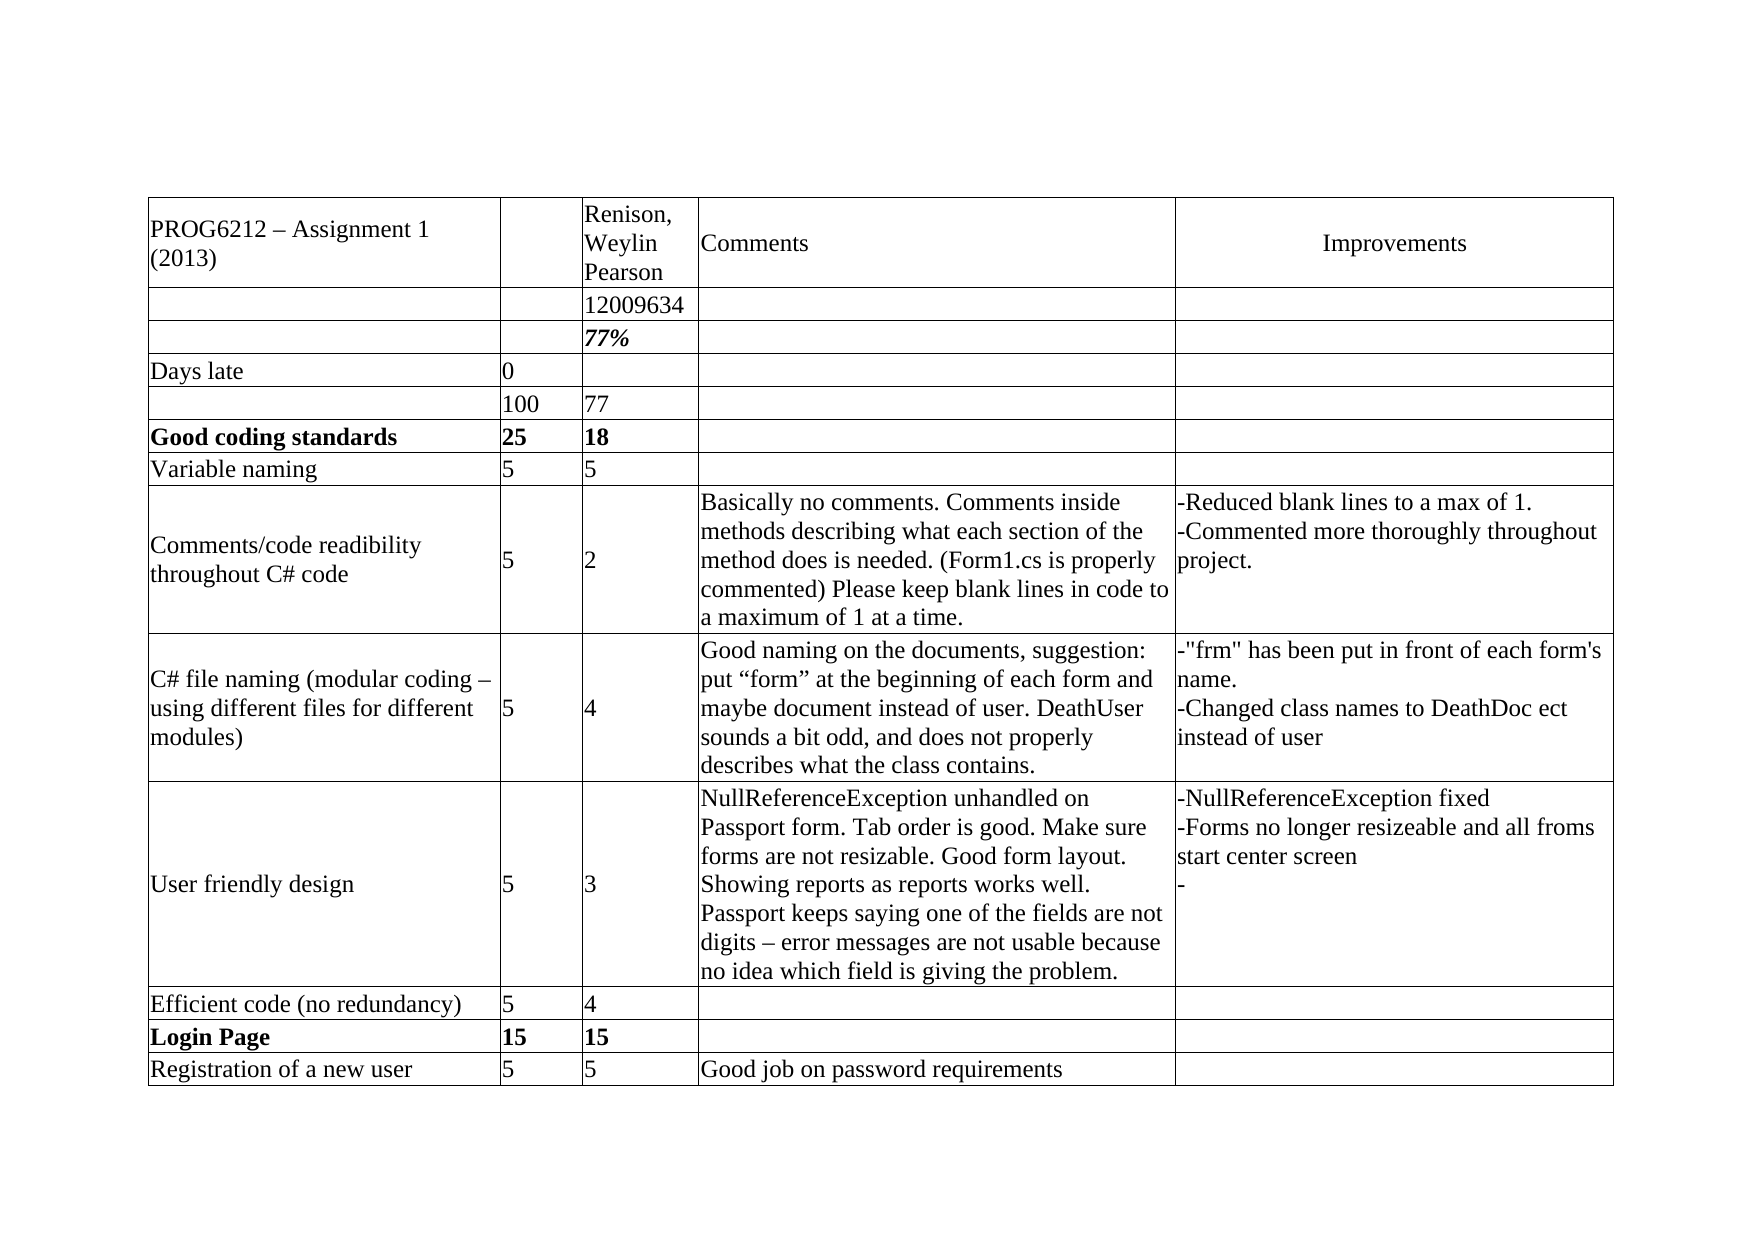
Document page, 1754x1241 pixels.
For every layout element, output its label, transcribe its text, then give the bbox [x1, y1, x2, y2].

table_cell 4 [583, 634, 698, 781]
table_cell [583, 354, 698, 386]
table_cell Comments/code readibility throughout C# code [149, 486, 500, 633]
table_cell [501, 321, 582, 353]
table_cell Good coding standards [149, 420, 500, 452]
table_cell [699, 987, 1175, 1019]
table_cell 15 [583, 1020, 698, 1052]
table_header Comments [699, 198, 1175, 287]
table_cell 5 [501, 453, 582, 485]
table_cell 25 [501, 420, 582, 452]
table_cell Variable naming [149, 453, 500, 485]
table_cell 18 [583, 420, 698, 452]
table_cell 100 [501, 387, 582, 419]
table_cell [1176, 1053, 1613, 1085]
table_cell Registration of a new user [149, 1053, 500, 1085]
table_cell 77% [583, 321, 698, 353]
table_cell [1176, 1020, 1613, 1052]
table_cell 5 [501, 987, 582, 1019]
table_cell NullReferenceException unhandled on Passport form. Tab order is good. Make sure forms are not resizable. Good form layout. Showing reports as reports works well. Passport keeps saying one of the fields are not digits – error messages are not usable because no idea which field is giving the problem. [699, 782, 1175, 986]
table_cell [699, 288, 1175, 320]
table_cell [1176, 354, 1613, 386]
table_header [501, 198, 582, 287]
table_cell Good naming on the documents, suggestion: put “form” at the beginning of each form and maybe document instead of user. DeathUser sounds a bit odd, and does not properly describes what the class contains. [699, 634, 1175, 781]
table_cell 15 [501, 1020, 582, 1052]
table_cell [149, 321, 500, 353]
table_cell 4 [583, 987, 698, 1019]
table_cell 12009634 [583, 288, 698, 320]
table_cell [501, 288, 582, 320]
table_cell [699, 387, 1175, 419]
table_cell 2 [583, 486, 698, 633]
table_cell 77 [583, 387, 698, 419]
table_cell Efficient code (no redundancy) [149, 987, 500, 1019]
table_cell [1176, 387, 1613, 419]
table_cell [699, 321, 1175, 353]
table_cell -"frm" has been put in front of each form's name. -Changed class names to DeathDoc ect instead of user [1176, 634, 1613, 781]
table_header PROG6212 – Assignment 1 (2013) [149, 198, 500, 287]
table_cell 3 [583, 782, 698, 986]
table_cell [149, 288, 500, 320]
table_cell 5 [583, 453, 698, 485]
table_cell 5 [501, 486, 582, 633]
table_cell [1176, 321, 1613, 353]
table_cell 5 [583, 1053, 698, 1085]
table_cell [1176, 987, 1613, 1019]
table_cell Days late [149, 354, 500, 386]
table_cell [1176, 288, 1613, 320]
table_cell C# file naming (modular coding – using different files for different modules) [149, 634, 500, 781]
table_cell [1176, 453, 1613, 485]
table_cell Login Page [149, 1020, 500, 1052]
table_cell [699, 420, 1175, 452]
table_header Improvements [1176, 198, 1613, 287]
table_cell [1176, 420, 1613, 452]
table_cell [149, 387, 500, 419]
table_header Renison, Weylin Pearson [583, 198, 698, 287]
table_cell Good job on password requirements [699, 1053, 1175, 1085]
table_cell [699, 1020, 1175, 1052]
table_cell -NullReferenceException fixed -Forms no longer resizeable and all froms start center screen - [1176, 782, 1613, 986]
table_cell User friendly design [149, 782, 500, 986]
table_cell 5 [501, 634, 582, 781]
table_cell Basically no comments. Comments inside methods describing what each section of the method does is needed. (Form1.cs is properly commented) Please keep blank lines in code to a maximum of 1 at a time. [699, 486, 1175, 633]
table_cell [699, 354, 1175, 386]
table_cell -Reduced blank lines to a max of 1. -Commented more thoroughly throughout project. [1176, 486, 1613, 633]
table_cell 5 [501, 1053, 582, 1085]
table_cell 0 [501, 354, 582, 386]
table_cell 5 [501, 782, 582, 986]
table_cell [699, 453, 1175, 485]
